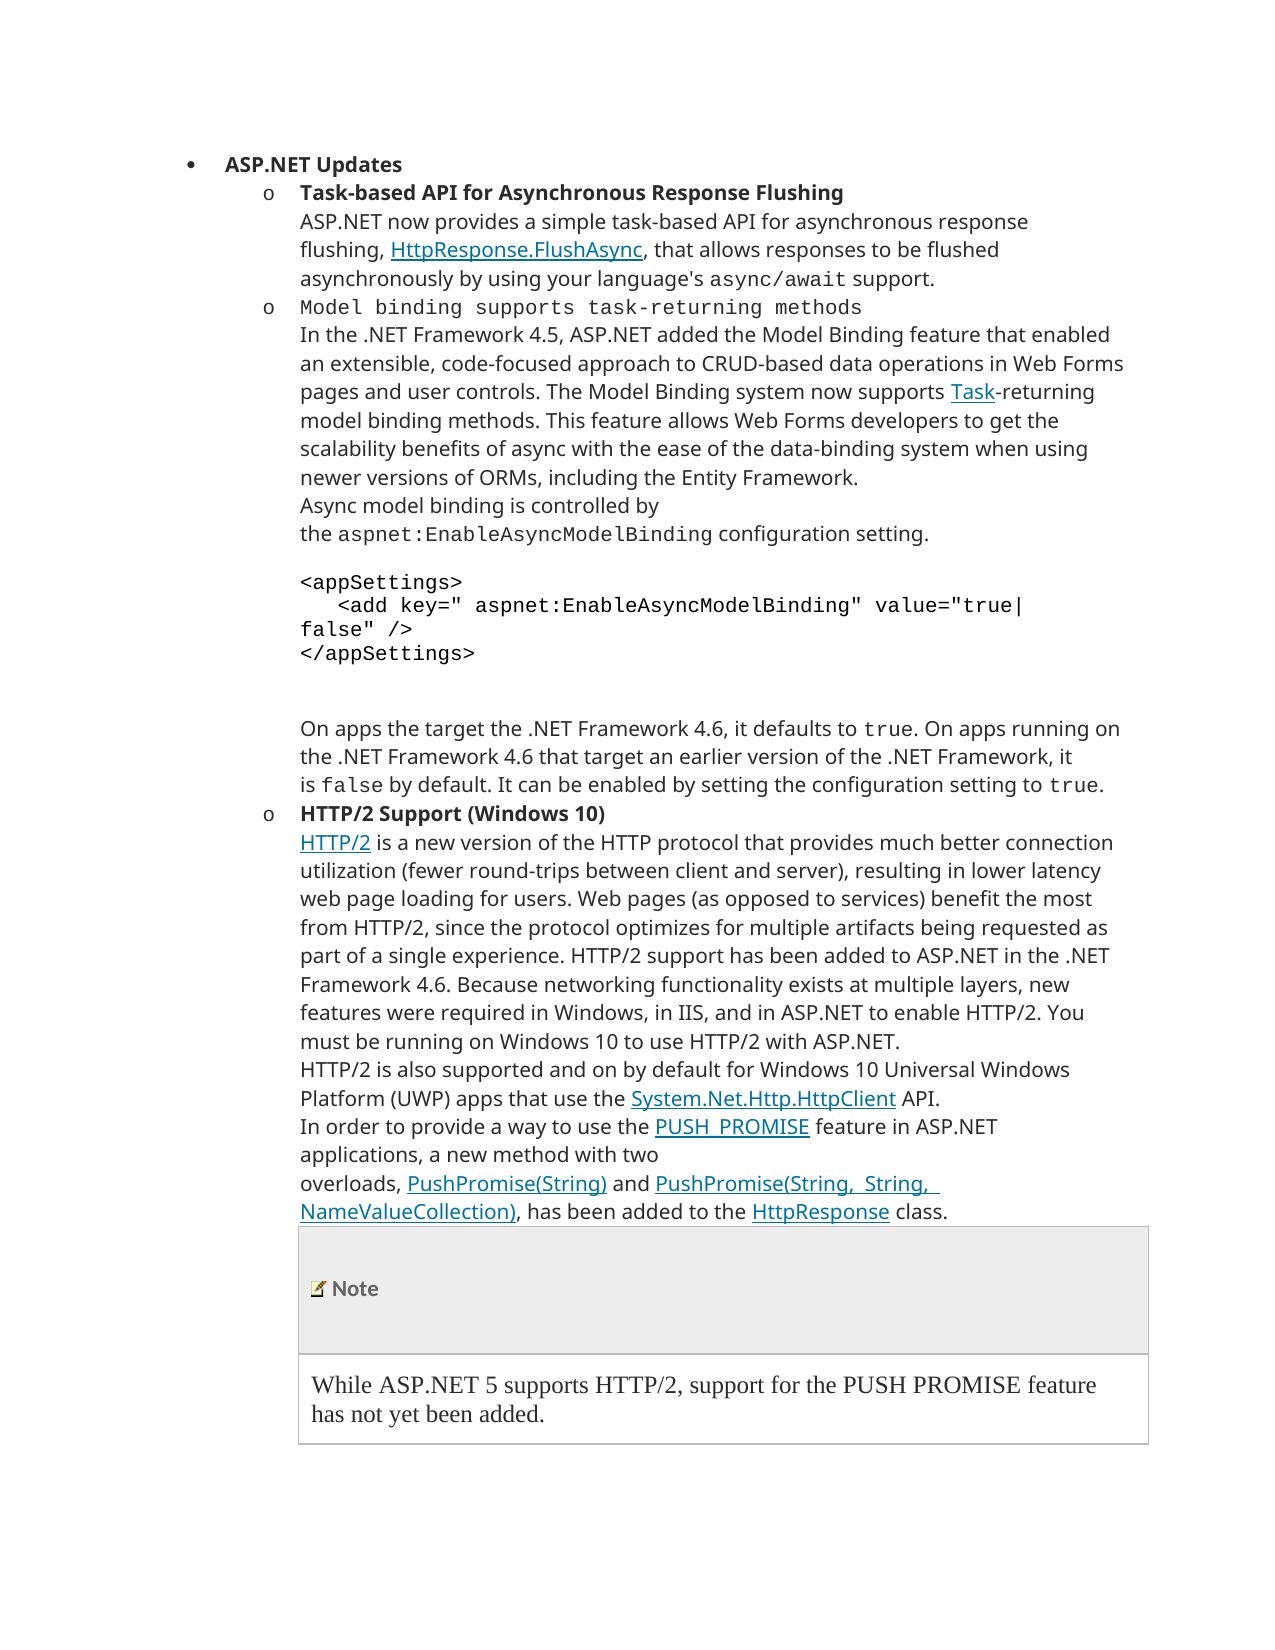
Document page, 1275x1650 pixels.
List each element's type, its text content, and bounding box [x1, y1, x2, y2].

list Model binding supports task-returning methods [262, 292, 1125, 321]
text </appSettings> [300, 643, 1125, 666]
text HTTP/2 is also supported and on by default for Windows 10 Universal Windows Platform (UWP) apps that use the System.Net.Http.HttpClient API. [300, 1055, 1125, 1112]
picture [311, 1281, 327, 1297]
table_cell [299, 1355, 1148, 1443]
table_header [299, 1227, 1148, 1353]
text In the .NET Framework 4.5, ASP.NET added the Model Binding feature that enabled an extensible, code-focused approach to CRUD-based data operations in Web Forms pages and user controls. The Model Binding system now supports Task-returning model binding methods. This feature allows Web Forms developers to get the scalability benefits of async with the ease of the data-binding system when using newer versions of ORMs, including the Entity Framework. [300, 321, 1125, 491]
text In order to provide a way to use the PUSH_PROMISE feature in ASP.NET applications, a new method with two overloads, PushPromise(String) and PushPromise(String, String, NameValueCollection), has been added to the HttpResponse class. [300, 1112, 1125, 1226]
list ASP.NET Updates [187, 150, 1125, 178]
text <appSettings> [300, 572, 1125, 595]
text On apps the target the .NET Framework 4.6, it defaults to true. On apps running on the .NET Framework 4.6 that target an earlier version of the .NET Framework, it is false by default. It can be enabled by setting the configuration setting to true. [300, 714, 1125, 799]
list Task-based API for Asynchronous Response Flushing [262, 178, 1125, 207]
text Async model binding is controlled by the aspnet:EnableAsyncModelBinding configuration setting. [300, 491, 1125, 548]
text HTTP/2 is a new version of the HTTP protocol that provides much better connection utilization (fewer round-trips between client and server), resulting in lower latency web page loading for users. Web pages (as opposed to services) benefit the most from HTTP/2, since the protocol optimizes for multiple artifacts being requested as part of a single experience. HTTP/2 support has been added to ASP.NET in the .NET Framework 4.6. Because networking functionality exists at multiple layers, new features were required in Windows, in IIS, and in ASP.NET to enable HTTP/2. You must be running on Windows 10 to use HTTP/2 with ASP.NET. [300, 828, 1125, 1055]
text <add key=" aspnet:EnableAsyncModelBinding" value="true|false" /> [300, 595, 1125, 643]
text ASP.NET now provides a simple task-based API for asynchronous response flushing, HttpResponse.FlushAsync, that allows responses to be flushed asynchronously by using your language's async/await support. [300, 207, 1125, 292]
list HTTP/2 Support (Windows 10) [262, 799, 1125, 828]
